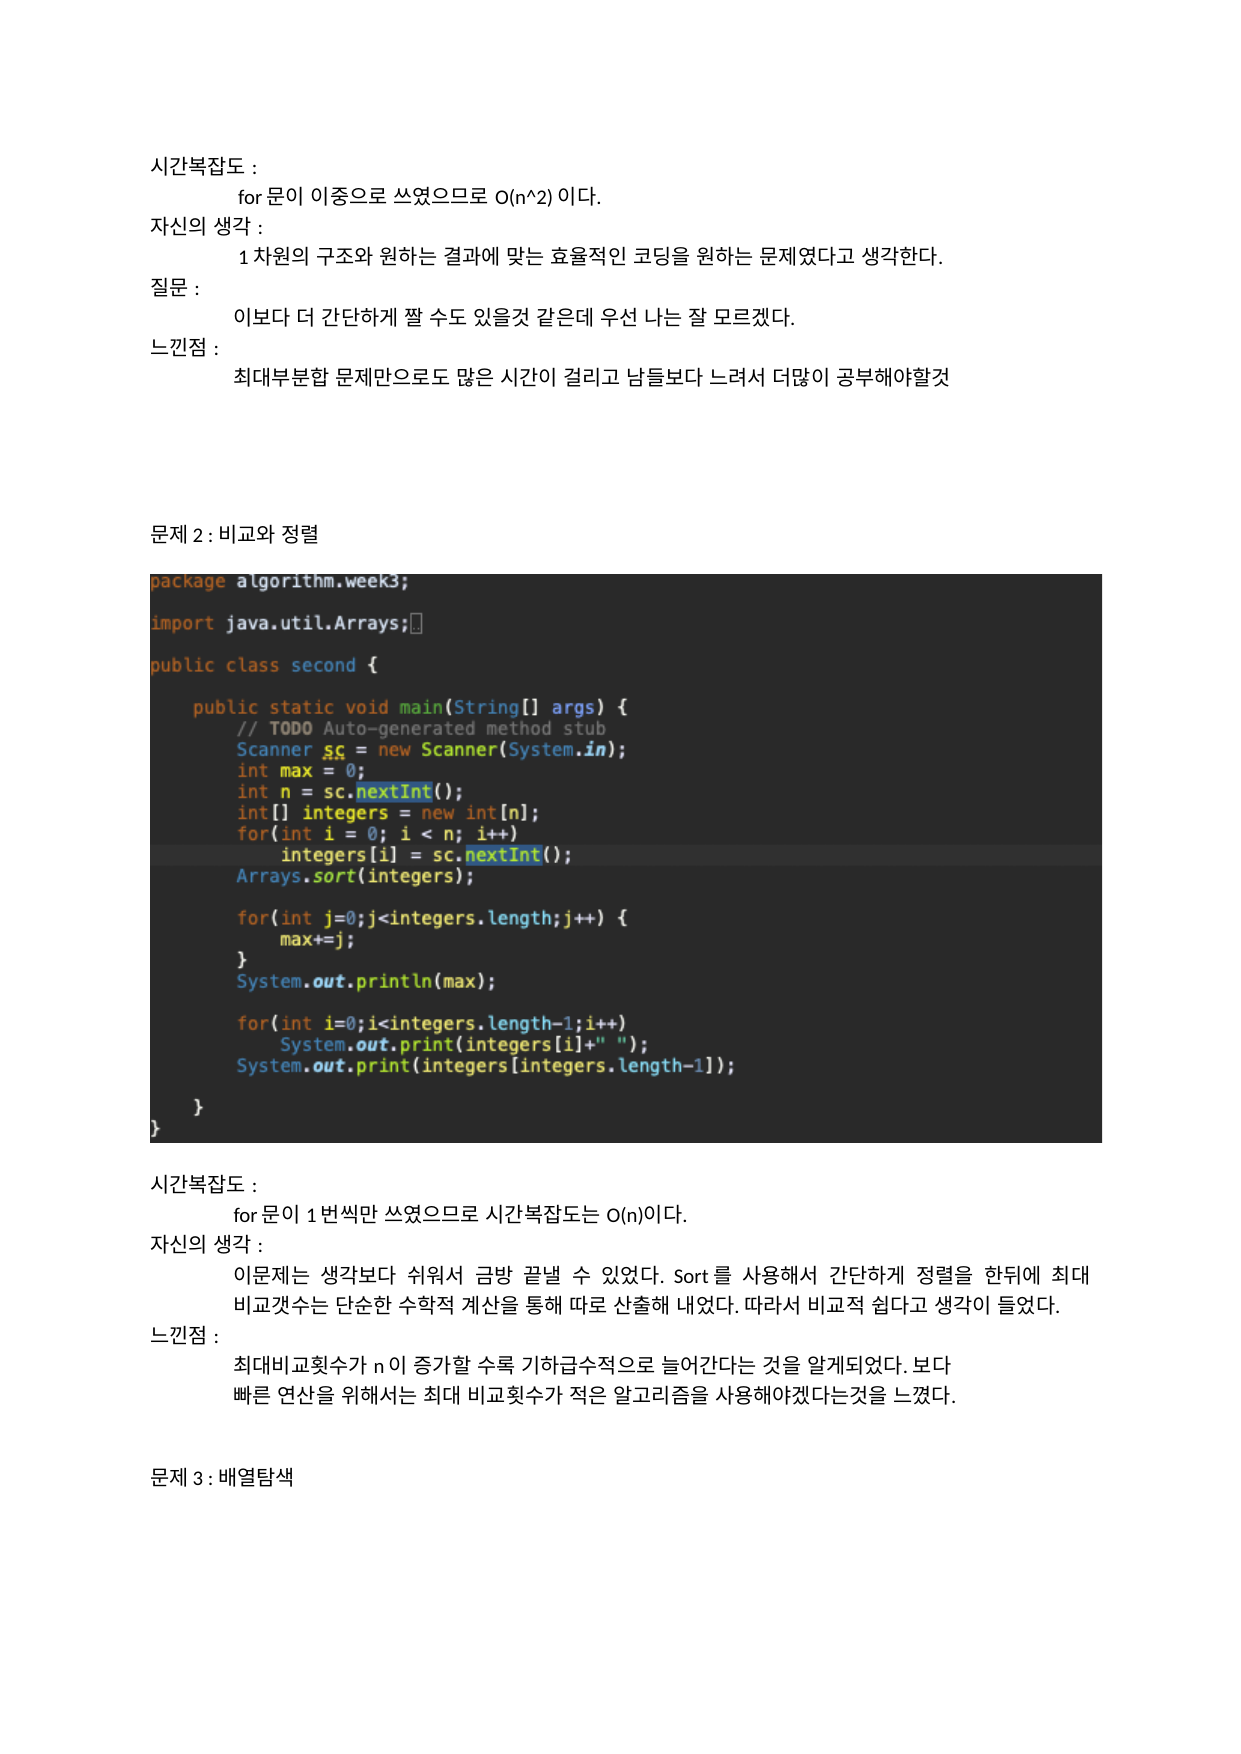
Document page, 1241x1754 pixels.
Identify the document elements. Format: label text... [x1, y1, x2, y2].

text 질문 : [150, 271, 1090, 301]
text 자신의 생각 : [150, 1229, 1090, 1259]
text for문이 1번씩만 쓰였으므로 시간복잡도는 O(n)이다. [150, 1198, 1090, 1229]
text 시간복잡도 : [150, 1168, 1090, 1198]
text 문제2 : 비교와 정렬 [150, 519, 1090, 549]
text 자신의 생각 : [150, 210, 1090, 241]
text 이문제는 생각보다 쉬워서 금방 끝낼 수 있었다. Sort를 사용해서 간단하게 정렬을 한뒤에 최대 비교갯수는 단순한 수학적 계산을 통해 따로 산출해 내었다. 따라서 비교적 쉽다고 생각이 들었다. [233, 1259, 1090, 1319]
text 느낀점 : [150, 331, 1090, 361]
text 최대부분합 문제만으로도 많은 시간이 걸리고 남들보다 느려서 더많이 공부해야할것 [233, 361, 1090, 392]
text 이보다 더 간단하게 짤 수도 있을것 같은데 우선 나는 잘 모르겠다. [150, 301, 1090, 331]
picture [150, 574, 1103, 1143]
text for문이 이중으로 쓰였으므로 O(n^2) 이다. [150, 180, 1090, 210]
text 빠른 연산을 위해서는 최대 비교횟수가 적은 알고리즘을 사용해야겠다는것을 느꼈다. [150, 1380, 1090, 1410]
text 시간복잡도 : [150, 150, 1090, 180]
text 최대비교횟수가 n이 증가할 수록 기하급수적으로 늘어간다는 것을 알게되었다. 보다 [150, 1349, 1090, 1380]
text 느낀점 : [150, 1319, 1090, 1349]
text 문제3 : 배열탐색 [150, 1461, 1090, 1491]
text 1차원의 구조와 원하는 결과에 맞는 효율적인 코딩을 원하는 문제였다고 생각한다. [150, 241, 1090, 271]
